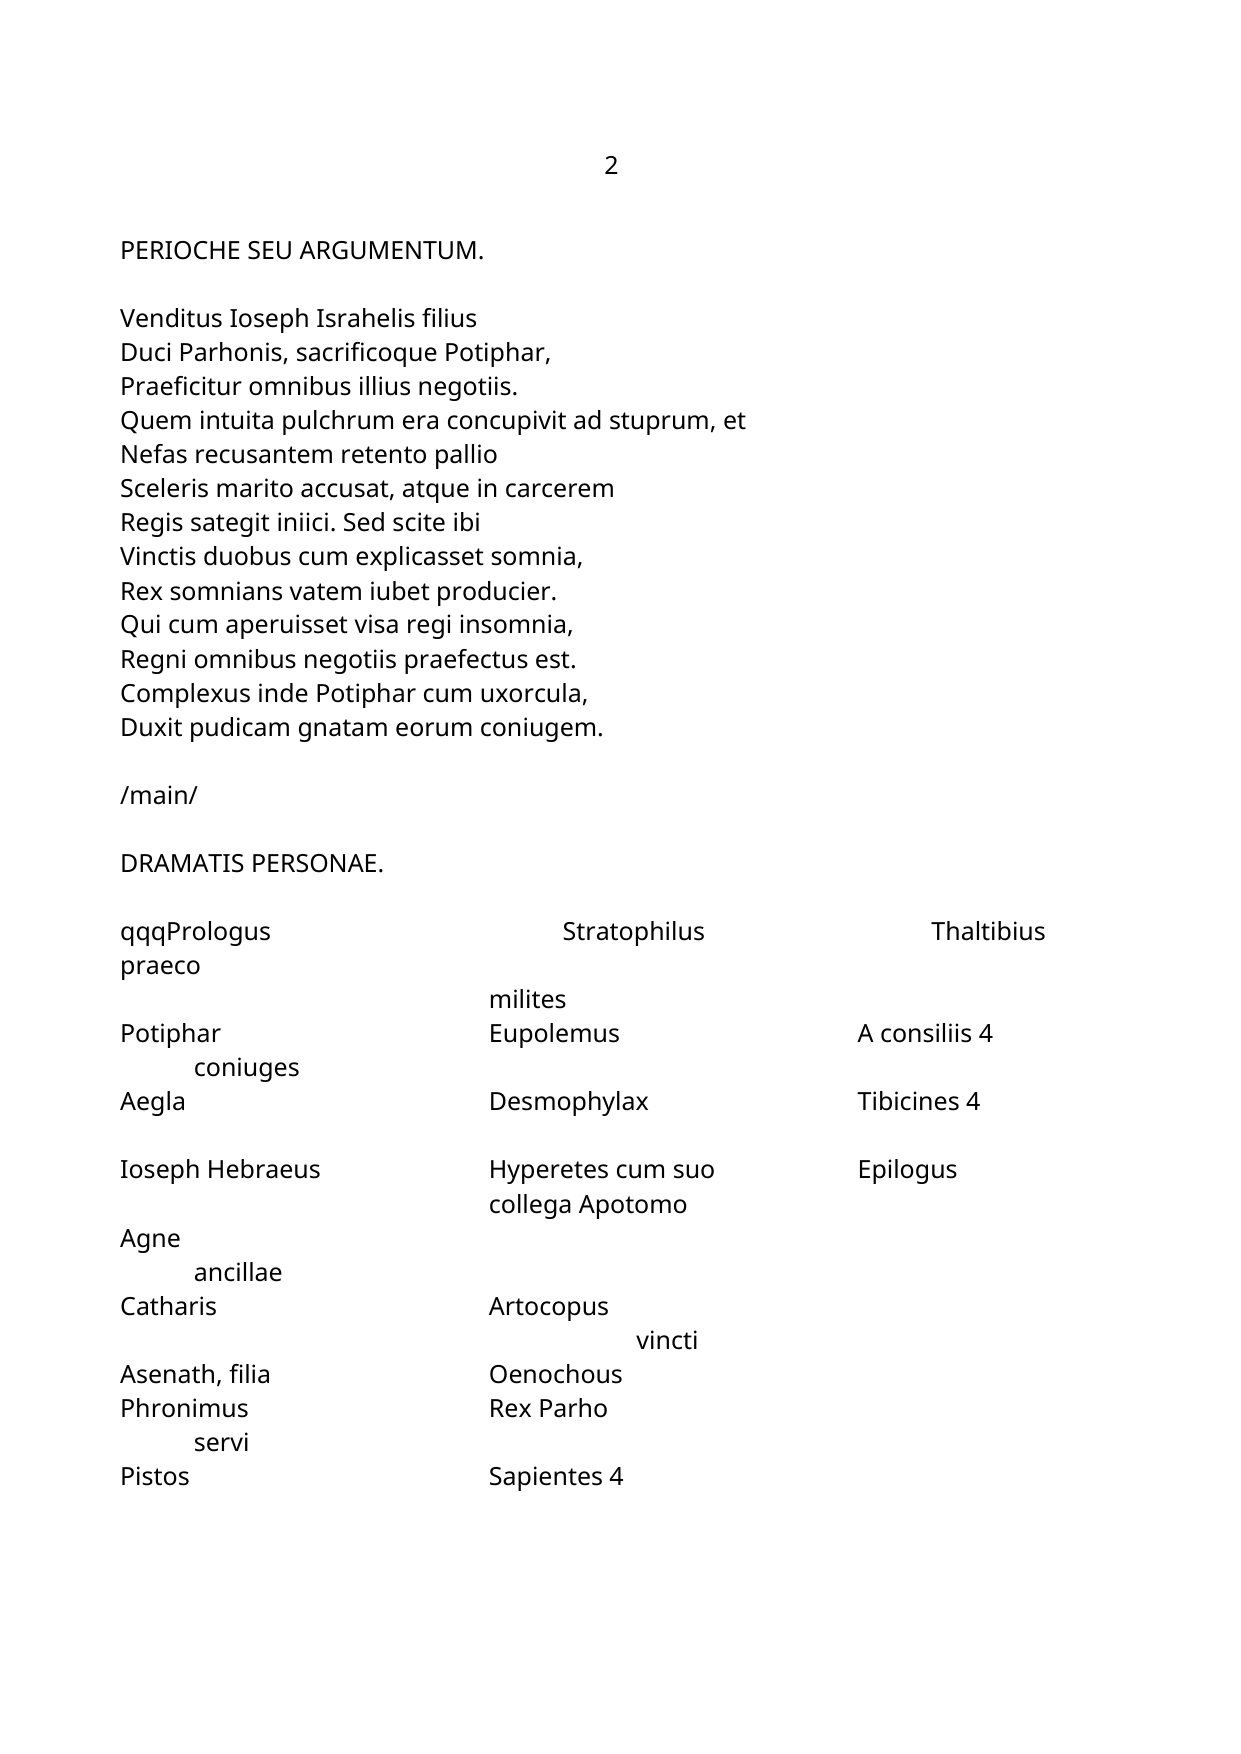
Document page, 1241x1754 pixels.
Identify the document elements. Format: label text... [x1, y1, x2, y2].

text DRAMATIS PERSONAE. [120, 846, 1120, 880]
text Duxit pudicam gnatam eorum coniugem. [120, 709, 1120, 743]
text Vinctis duobus cum explicasset somnia, [120, 539, 1120, 573]
text Praeficitur omnibus illius negotiis. [120, 369, 1120, 403]
text Sceleris marito accusat, atque in carcerem [120, 471, 1120, 505]
text Nefas recusantem retento pallio [120, 437, 1120, 471]
text Regni omnibus negotiis praefectus est. [120, 641, 1120, 675]
text Qui cum aperuisset visa regi insomnia, [120, 607, 1120, 641]
text Ioseph Hebraeus Hyperetes cum suo Epilogus [120, 1152, 1120, 1186]
text Regis sategit iniici. Sed scite ibi [120, 505, 1120, 539]
text Agne [120, 1220, 1120, 1254]
text Duci Parhonis, sacrificoque Potiphar, [120, 335, 1120, 369]
text Complexus inde Potiphar cum uxorcula, [120, 675, 1120, 709]
text coniuges [120, 1050, 1120, 1084]
text collega Apotomo [120, 1186, 1120, 1220]
text Pistos Sapientes 4 [120, 1459, 1120, 1493]
text Rex somnians vatem iubet producier. [120, 573, 1120, 607]
text Venditus Ioseph Israhelis filius [120, 301, 1120, 335]
text Catharis Artocopus [120, 1288, 1120, 1322]
text Potiphar Eupolemus A consiliis 4 [120, 1016, 1120, 1050]
text servi [120, 1425, 1120, 1459]
text Quem intuita pulchrum era concupivit ad stuprum, et [120, 403, 1120, 437]
text vincti [120, 1322, 1120, 1357]
text Asenath, filia Oenochous [120, 1357, 1120, 1391]
text ancillae [120, 1254, 1120, 1288]
text milites [120, 982, 1120, 1016]
text /main/ [120, 777, 1120, 812]
text PERIOCHE SEU ARGUMENTUM. [120, 232, 1120, 267]
text Phronimus Rex Parho [120, 1391, 1120, 1425]
text Aegla Desmophylax Tibicines 4 [120, 1084, 1120, 1118]
text qqqPrologus Stratophilus Thaltibius praeco [120, 914, 1120, 982]
